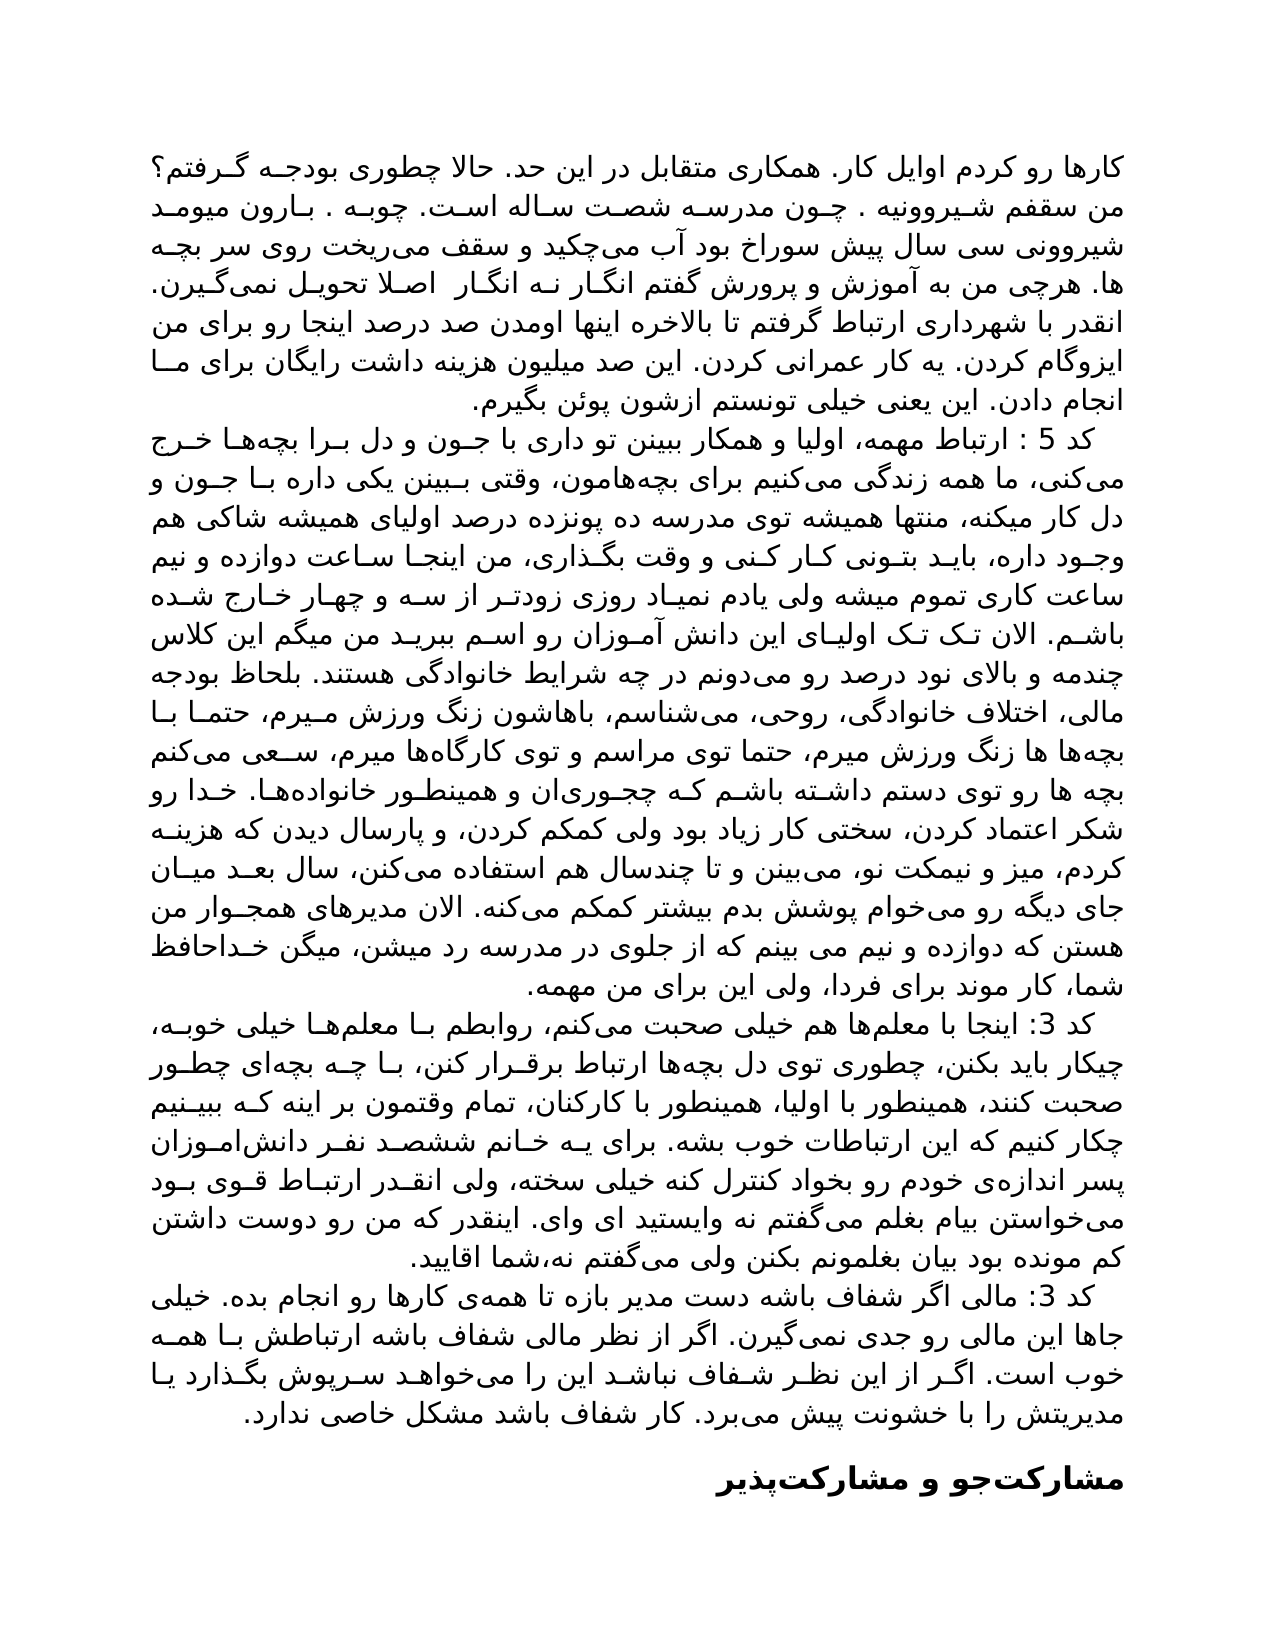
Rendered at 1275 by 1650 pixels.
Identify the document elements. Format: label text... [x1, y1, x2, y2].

subtitle مشارکت‌جو و مشارکت‌پذیر [150, 1461, 1125, 1497]
text کد 3: مالی اگر شفاف باشه دست مدیر بازه تا همه‌ی کارها رو انجام بده. خیلی جاها این مالی رو جدی نمی‌گیرن. اگر از نظر مالی شفاف باشه ارتباطش با همه خوب است. اگر از این نظر شفاف نباشد این را می‌خواهد سرپوش بگذارد یا مدیریتش را با خشونت پیش می‌برد. کار شفاف باشد مشکل خاصی ندارد. [150, 1280, 1125, 1431]
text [150, 150, 1125, 418]
text کد 5 : ارتباط مهمه، اولیا و همکار ببینن تو داری با جون و دل برا بچه‌ها خرج می‌کنی، ما همه زندگی می‌کنیم برای بچه‌هامون، وقتی ببینن یکی داره با جون و دل کار میکنه، منتها همیشه توی مدرسه ده پونزده درصد اولیای همیشه شاکی هم وجود داره، باید بتونی کار کنی و وقت بگذاری، من اینجا ساعت دوازده و نیم ساعت کاری تموم میشه ولی یادم نمیاد روزی زودتر از سه و چهار خارج شده باشم. الان تک تک اولیای این دانش آموزان رو اسم ببرید من میگم این کلاس چندمه و بالای نود درصد رو می‌دونم در چه شرایط خانوادگی هستند. بلحاظ بودجه مالی، اختلاف خانوادگی، روحی، می‌شناسم، باهاشون زنگ ورزش میرم، حتما با بچه‌ها ها زنگ ورزش میرم، حتما توی مراسم و توی کارگاه‌ها میرم، سعی می‌کنم بچه ها رو توی دستم داشته باشم که چجوری‌ان و همینطور خانواده‌ها. خدا رو شکر اعتماد کردن، سختی کار زیاد بود ولی کمکم کردن، و پارسال دیدن که هزینه کردم، میز و نیمکت نو، می‌بینن و تا چندسال هم استفاده می‌کنن، سال بعد میان جای دیگه رو می‌خوام پوشش بدم بیشتر کمکم می‌کنه. الان مدیرهای همجوار من هستن که دوازده و نیم می بینم که از جلوی در مدرسه رد میشن، میگن خداحافظ شما، کار موند برای فردا، ولی این برای من مهمه. [150, 423, 1125, 1002]
text کد 3: اینجا با معلم‌ها هم خیلی صحبت می‌کنم، روابطم با معلم‌ها خیلی خوبه، چیکار باید بکنن، چطوری توی دل بچه‌ها ارتباط برقرار کنن، با چه بچه‌ای چطور صحبت کنند، همینطور با اولیا، همینطور با کارکنان، تمام وقتمون بر اینه که ببینیم چکار کنیم که این ارتباطات خوب بشه. برای یه خانم ششصد نفر دانش‌اموزان پسر اندازه‌ی خودم رو بخواد کنترل کنه خیلی سخته، ولی انقدر ارتباط قوی بود می‌خواستن بیام بغلم می‌گفتم نه وایستید ای وای. اينقدر که من رو دوست داشتن کم مونده بود بیان بغلمونم بکنن ولی می‌گفتم نه،شما اقایید. [150, 1007, 1125, 1275]
